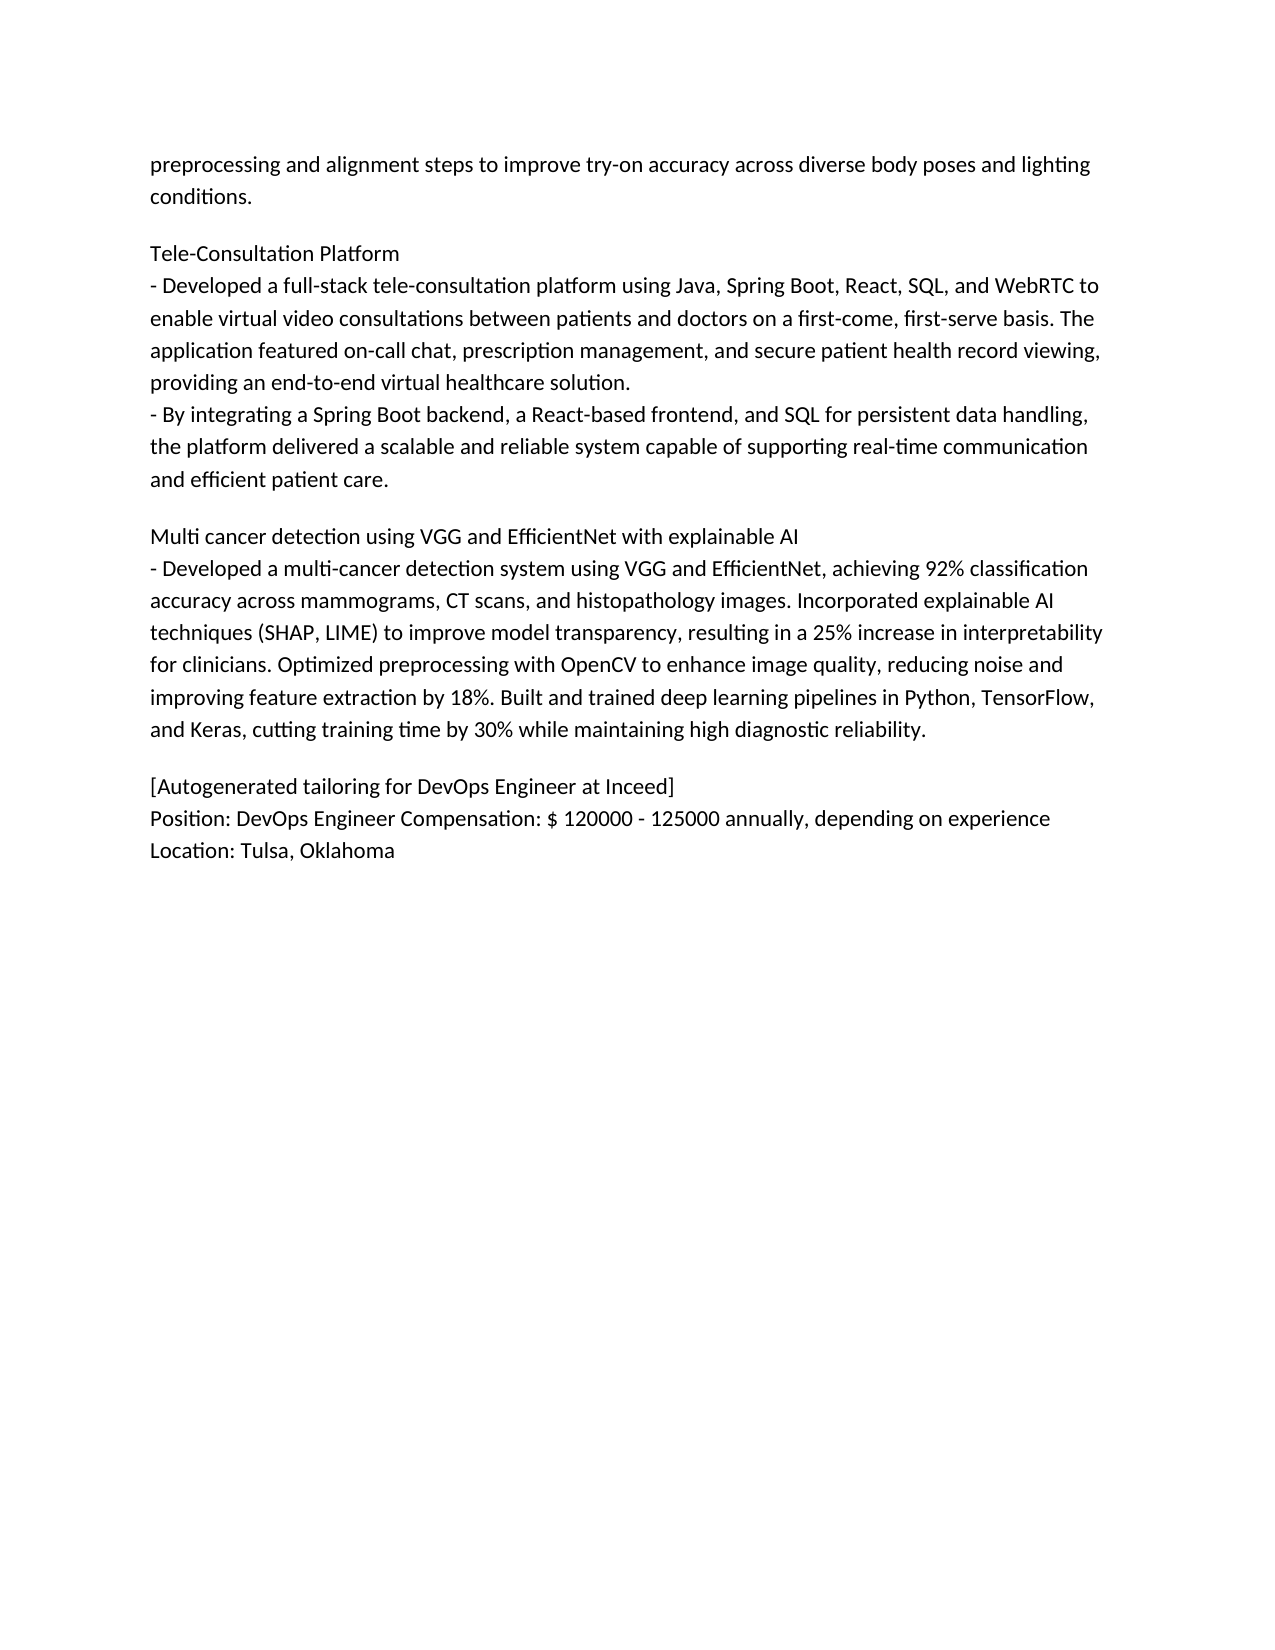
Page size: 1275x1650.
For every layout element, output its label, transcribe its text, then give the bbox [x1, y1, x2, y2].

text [150, 150, 1125, 210]
text Tele-Consultation Platform - Developed a full-stack tele-consultation platform using Java, Spring Boot, React, SQL, and WebRTC to enable virtual video consultations between patients and doctors on a first-come, first-serve basis. The application featured on-call chat, prescription management, and secure patient health record viewing, providing an end-to-end virtual healthcare solution. - By integrating a Spring Boot backend, a React-based frontend, and SQL for persistent data handling, the platform delivered a scalable and reliable system capable of supporting real-time communication and efficient patient care. [150, 239, 1125, 493]
text Multi cancer detection using VGG and EfficientNet with explainable AI - Developed a multi-cancer detection system using VGG and EfficientNet, achieving 92% classification accuracy across mammograms, CT scans, and histopathology images. Incorporated explainable AI techniques (SHAP, LIME) to improve model transparency, resulting in a 25% increase in interpretability for clinicians. Optimized preprocessing with OpenCV to enhance image quality, reducing noise and improving feature extraction by 18%. Built and trained deep learning pipelines in Python, TensorFlow, and Keras, cutting training time by 30% while maintaining high diagnostic reliability. [150, 522, 1125, 743]
text [Autogenerated tailoring for DevOps Engineer at Inceed] Position: DevOps Engineer Compensation: $ 120000 - 125000 annually, depending on experience Location: Tulsa, Oklahoma [150, 772, 1125, 864]
